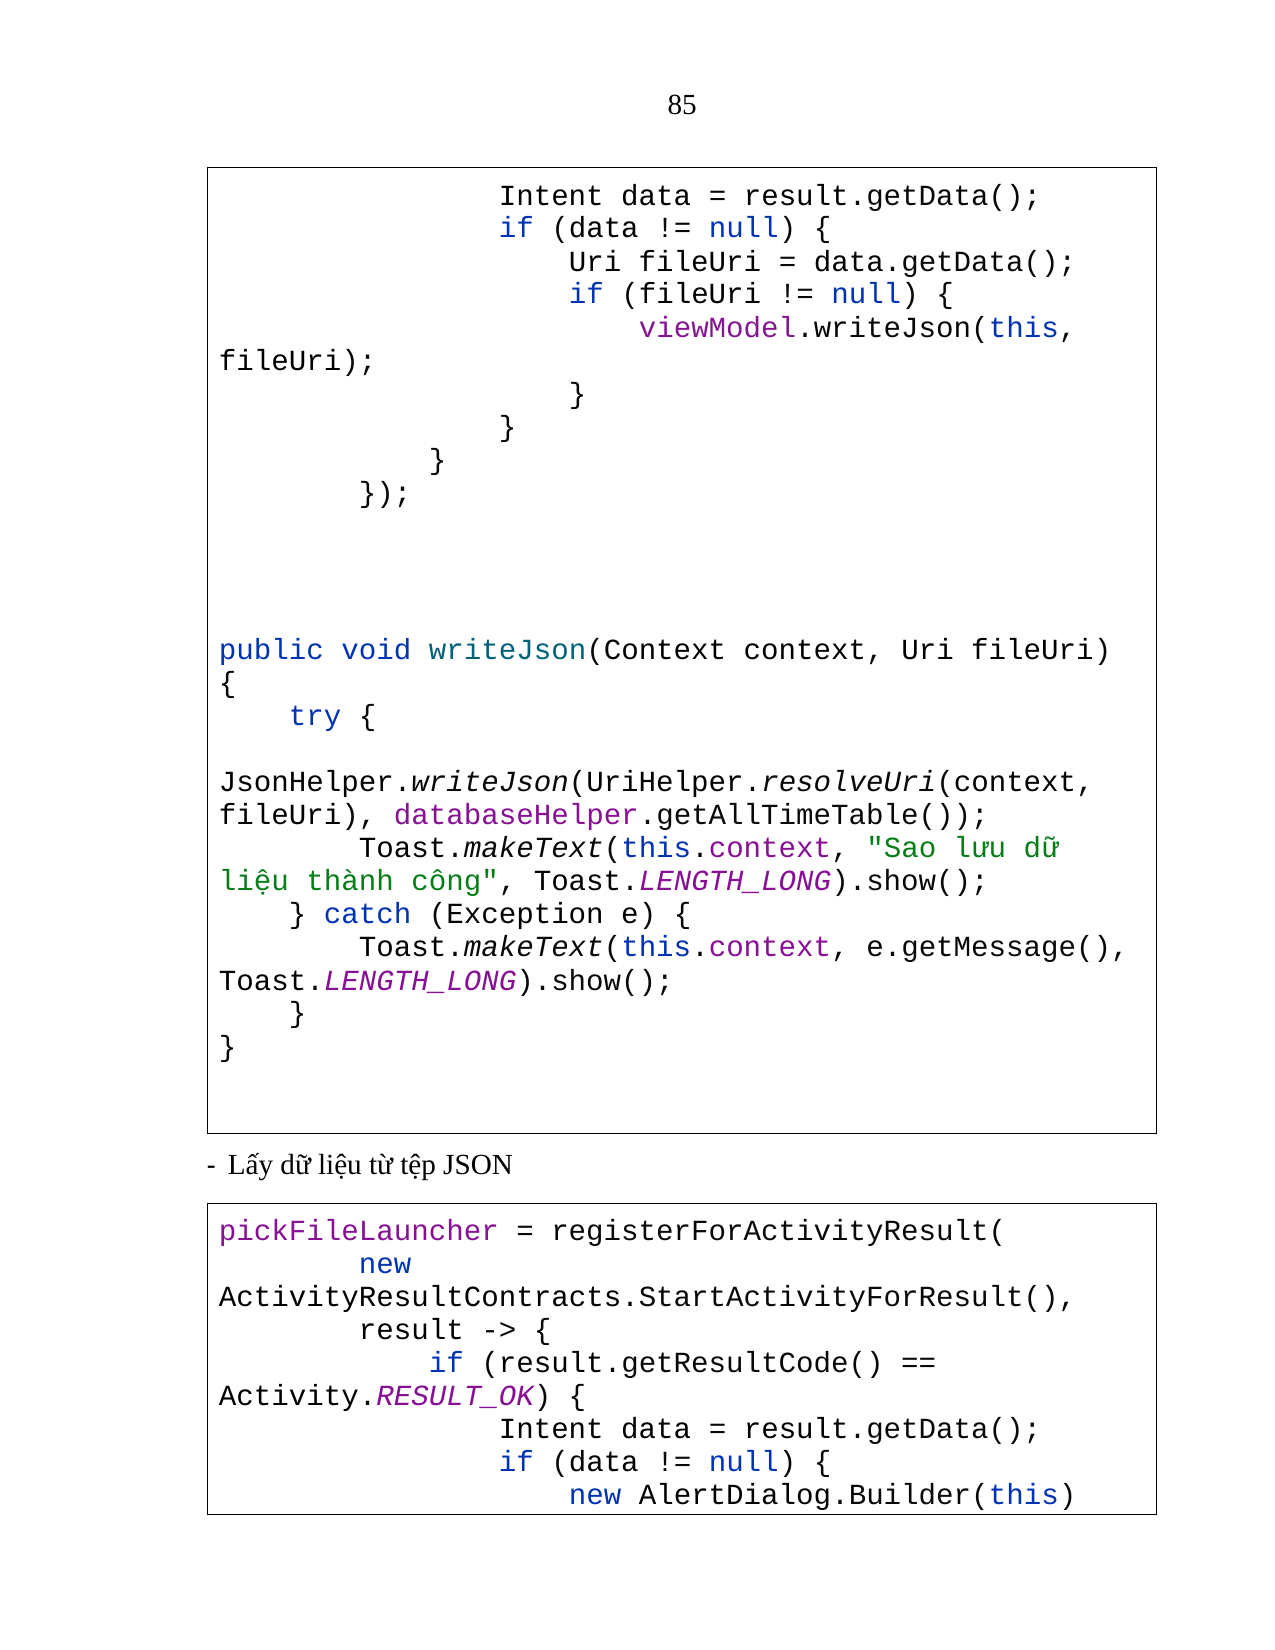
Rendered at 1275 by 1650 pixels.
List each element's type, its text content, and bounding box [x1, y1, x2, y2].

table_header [208, 168, 1156, 1133]
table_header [208, 1204, 1156, 1513]
list Lấy dữ liệu từ tệp JSON [207, 1147, 1157, 1180]
